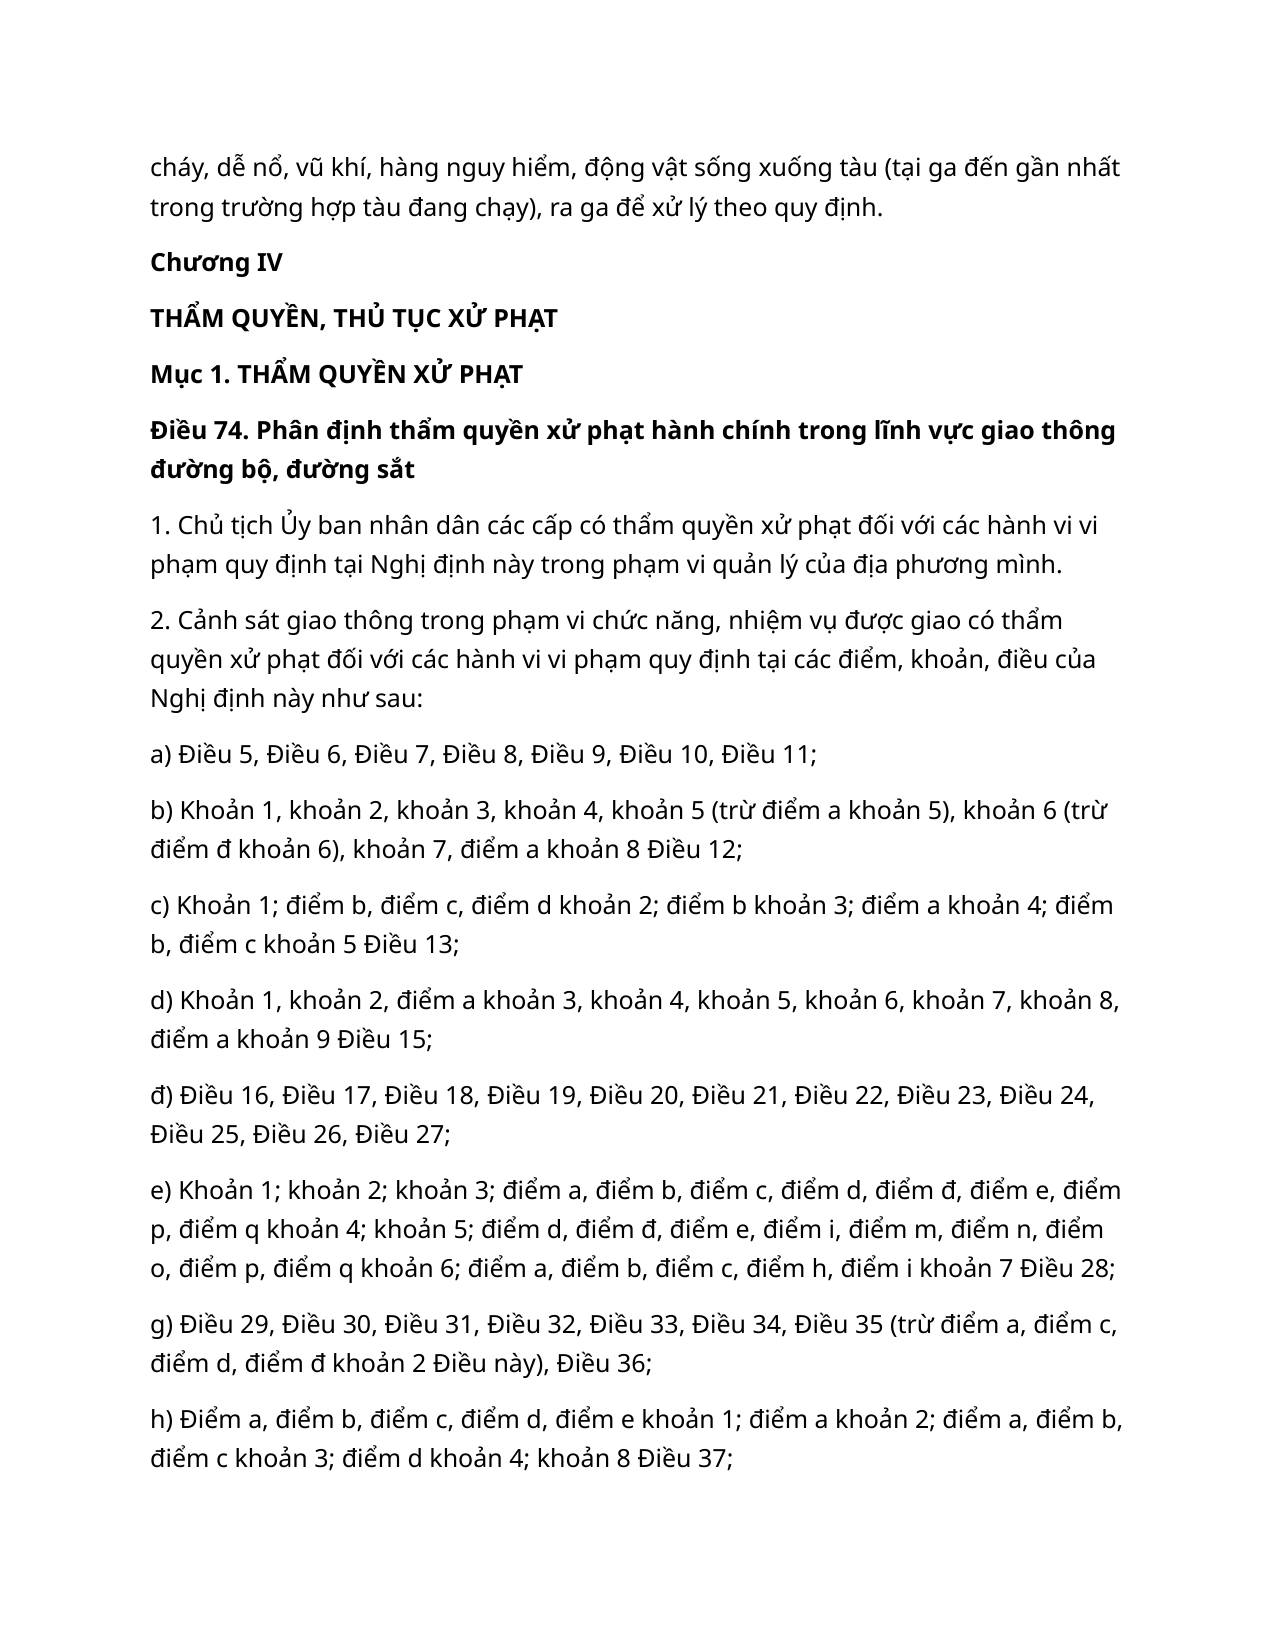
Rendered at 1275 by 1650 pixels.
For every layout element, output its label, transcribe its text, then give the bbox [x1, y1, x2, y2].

text Chương IV [150, 245, 1125, 279]
text Mục 1. THẨM QUYỀN XỬ PHẠT [150, 357, 1125, 391]
text d) Khoản 1, khoản 2, điểm a khoản 3, khoản 4, khoản 5, khoản 6, khoản 7, khoản 8, điểm a khoản 9 Điều 15; [150, 982, 1125, 1056]
text b) Khoản 1, khoản 2, khoản 3, khoản 4, khoản 5 (trừ điểm a khoản 5), khoản 6 (trừ điểm đ khoản 6), khoản 7, điểm a khoản 8 Điều 12; [150, 792, 1125, 866]
text 1. Chủ tịch Ủy ban nhân dân các cấp có thẩm quyền xử phạt đối với các hành vi vi phạm quy định tại Nghị định này trong phạm vi quản lý của địa phương mình. [150, 507, 1125, 581]
text đ) Điều 16, Điều 17, Điều 18, Điều 19, Điều 20, Điều 21, Điều 22, Điều 23, Điều 24, Điều 25, Điều 26, Điều 27; [150, 1077, 1125, 1151]
text 2. Cảnh sát giao thông trong phạm vi chức năng, nhiệm vụ được giao có thẩm quyền xử phạt đối với các hành vi vi phạm quy định tại các điểm, khoản, điều của Nghị định này như sau: [150, 602, 1125, 715]
text Điều 74. Phân định thẩm quyền xử phạt hành chính trong lĩnh vực giao thông đường bộ, đường sắt [150, 412, 1125, 486]
text c) Khoản 1; điểm b, điểm c, điểm d khoản 2; điểm b khoản 3; điểm a khoản 4; điểm b, điểm c khoản 5 Điều 13; [150, 887, 1125, 961]
text h) Điểm a, điểm b, điểm c, điểm d, điểm e khoản 1; điểm a khoản 2; điểm a, điểm b, điểm c khoản 3; điểm d khoản 4; khoản 8 Điều 37; [150, 1402, 1125, 1475]
text g) Điều 29, Điều 30, Điều 31, Điều 32, Điều 33, Điều 34, Điều 35 (trừ điểm a, điểm c, điểm d, điểm đ khoản 2 Điều này), Điều 36; [150, 1307, 1125, 1380]
text THẨM QUYỀN, THỦ TỤC XỬ PHẠT [150, 301, 1125, 335]
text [150, 150, 1125, 223]
text e) Khoản 1; khoản 2; khoản 3; điểm a, điểm b, điểm c, điểm d, điểm đ, điểm e, điểm p, điểm q khoản 4; khoản 5; điểm d, điểm đ, điểm e, điểm i, điểm m, điểm n, điểm o, điểm p, điểm q khoản 6; điểm a, điểm b, điểm c, điểm h, điểm i khoản 7 Điều 28; [150, 1172, 1125, 1285]
text a) Điều 5, Điều 6, Điều 7, Điều 8, Điều 9, Điều 10, Điều 11; [150, 737, 1125, 771]
